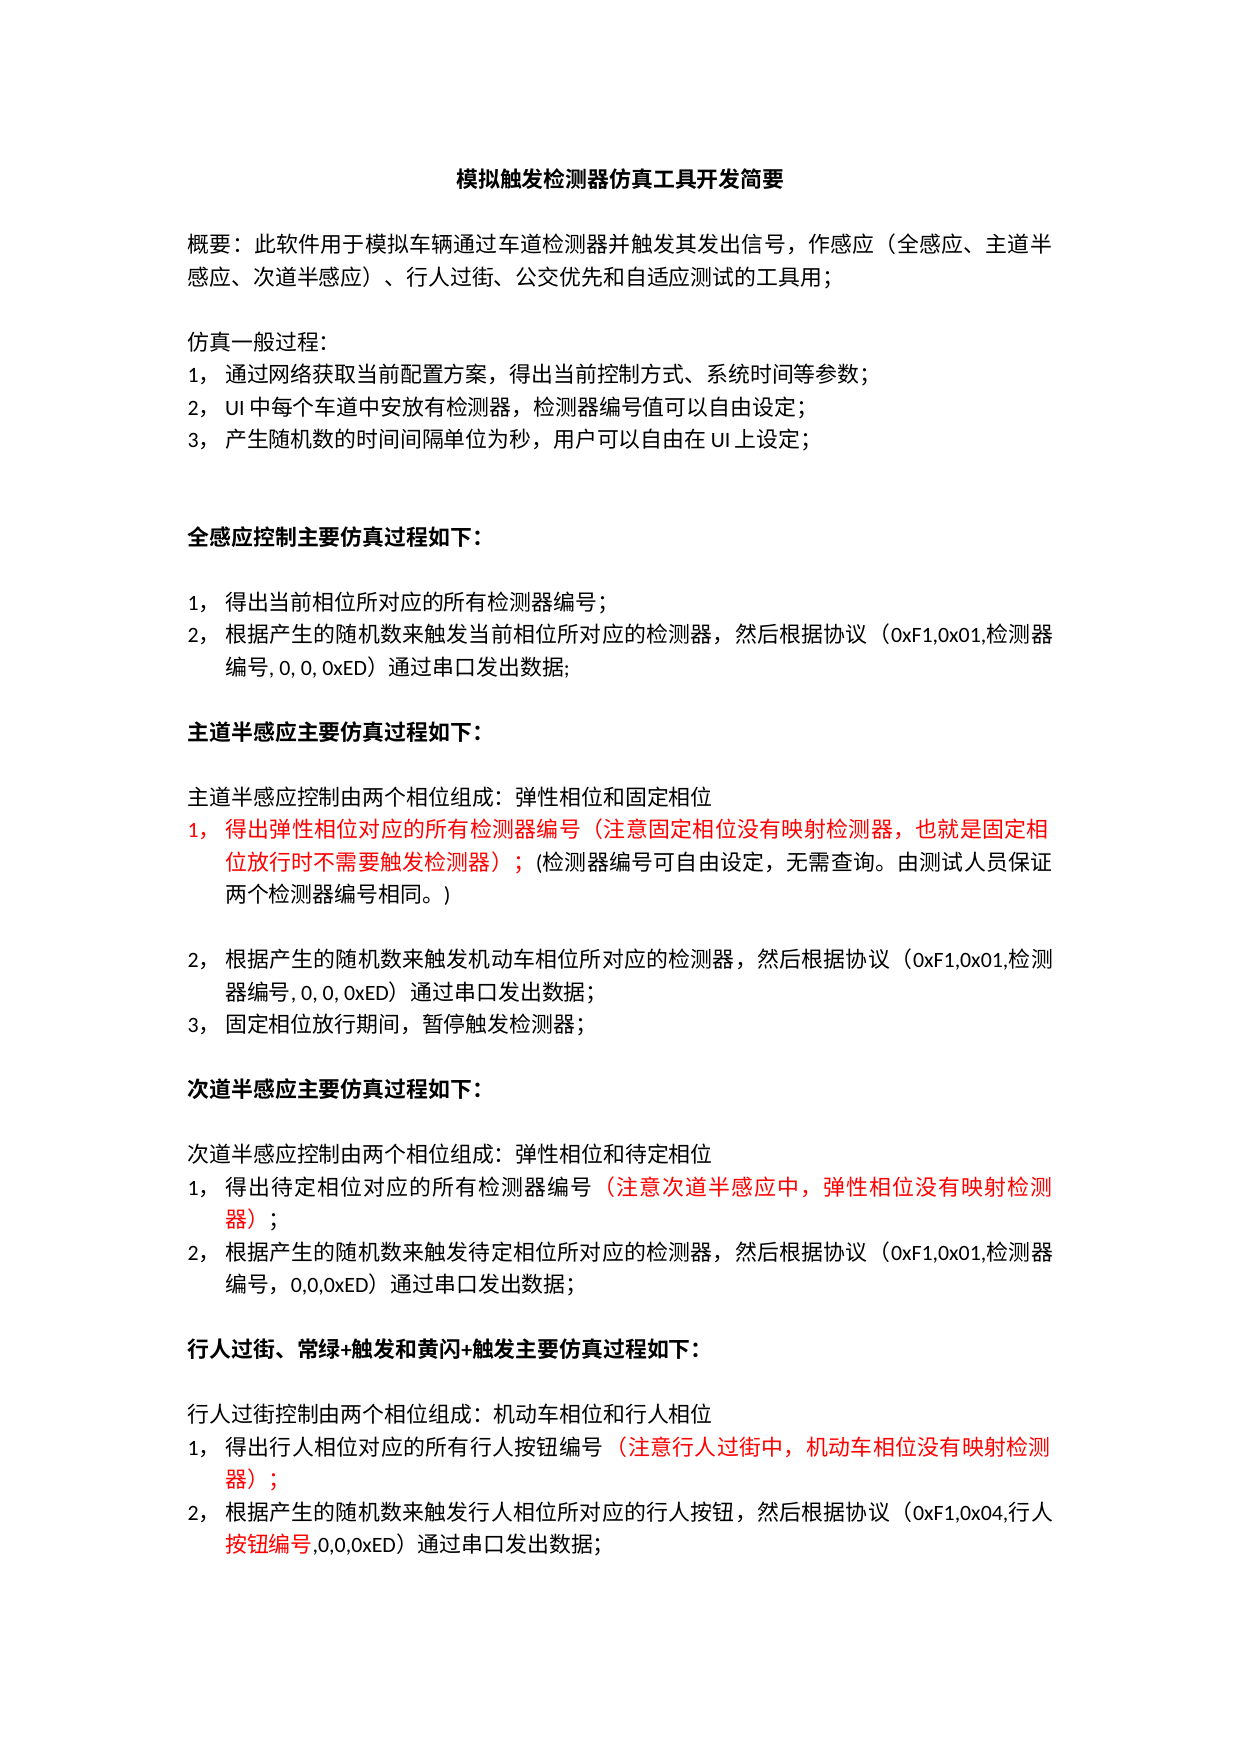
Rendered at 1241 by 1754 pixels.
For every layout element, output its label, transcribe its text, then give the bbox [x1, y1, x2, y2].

list 固定相位放行期间，暂停触发检测器； [187, 1007, 1053, 1039]
text 次道半感应主要仿真过程如下： [187, 1072, 1053, 1104]
text 模拟触发检测器仿真工具开发简要 [187, 162, 1053, 194]
text 行人过街控制由两个相位组成：机动车相位和行人相位 [187, 1397, 1053, 1429]
list 得出当前相位所对应的所有检测器编号； [187, 584, 1053, 617]
text 主道半感应主要仿真过程如下： [187, 714, 1053, 747]
text 仿真一般过程： [187, 324, 1053, 357]
list 根据产生的随机数来触发行人相位所对应的行人按钮，然后根据协议（0xF1,0x04,行人按钮编号,0,0,0xED）通过串口发出数据； [187, 1494, 1053, 1559]
text 主道半感应控制由两个相位组成：弹性相位和固定相位 [187, 779, 1053, 812]
list 产生随机数的时间间隔单位为秒，用户可以自由在UI上设定； [187, 422, 1053, 454]
text 行人过街、常绿+触发和黄闪+触发主要仿真过程如下： [187, 1332, 1053, 1364]
list 根据产生的随机数来触发机动车相位所对应的检测器，然后根据协议（0xF1,0x01,检测器编号, 0, 0, 0xED）通过串口发出数据； [187, 942, 1053, 1007]
list UI中每个车道中安放有检测器，检测器编号值可以自由设定； [187, 389, 1053, 422]
text 全感应控制主要仿真过程如下： [187, 519, 1053, 552]
text 次道半感应控制由两个相位组成：弹性相位和待定相位 [187, 1137, 1053, 1169]
list 根据产生的随机数来触发待定相位所对应的检测器，然后根据协议（0xF1,0x01,检测器编号，0,0,0xED）通过串口发出数据； [187, 1234, 1053, 1299]
list 得出弹性相位对应的所有检测器编号（注意固定相位没有映射检测器，也就是固定相位放行时不需要触发检测器）；(检测器编号可自由设定，无需查询。由测试人员保证两个检测器编号相同。) [187, 812, 1053, 909]
list 通过网络获取当前配置方案，得出当前控制方式、系统时间等参数； [187, 357, 1053, 389]
list 得出待定相位对应的所有检测器编号（注意次道半感应中，弹性相位没有映射检测器）； [187, 1169, 1053, 1234]
list 根据产生的随机数来触发当前相位所对应的检测器，然后根据协议（0xF1,0x01,检测器编号, 0, 0, 0xED）通过串口发出数据; [187, 617, 1053, 682]
list 得出行人相位对应的所有行人按钮编号（注意行人过街中，机动车相位没有映射检测器）； [187, 1429, 1053, 1494]
text 概要：此软件用于模拟车辆通过车道检测器并触发其发出信号，作感应（全感应、主道半感应、次道半感应）、行人过街、公交优先和自适应测试的工具用； [187, 227, 1053, 292]
